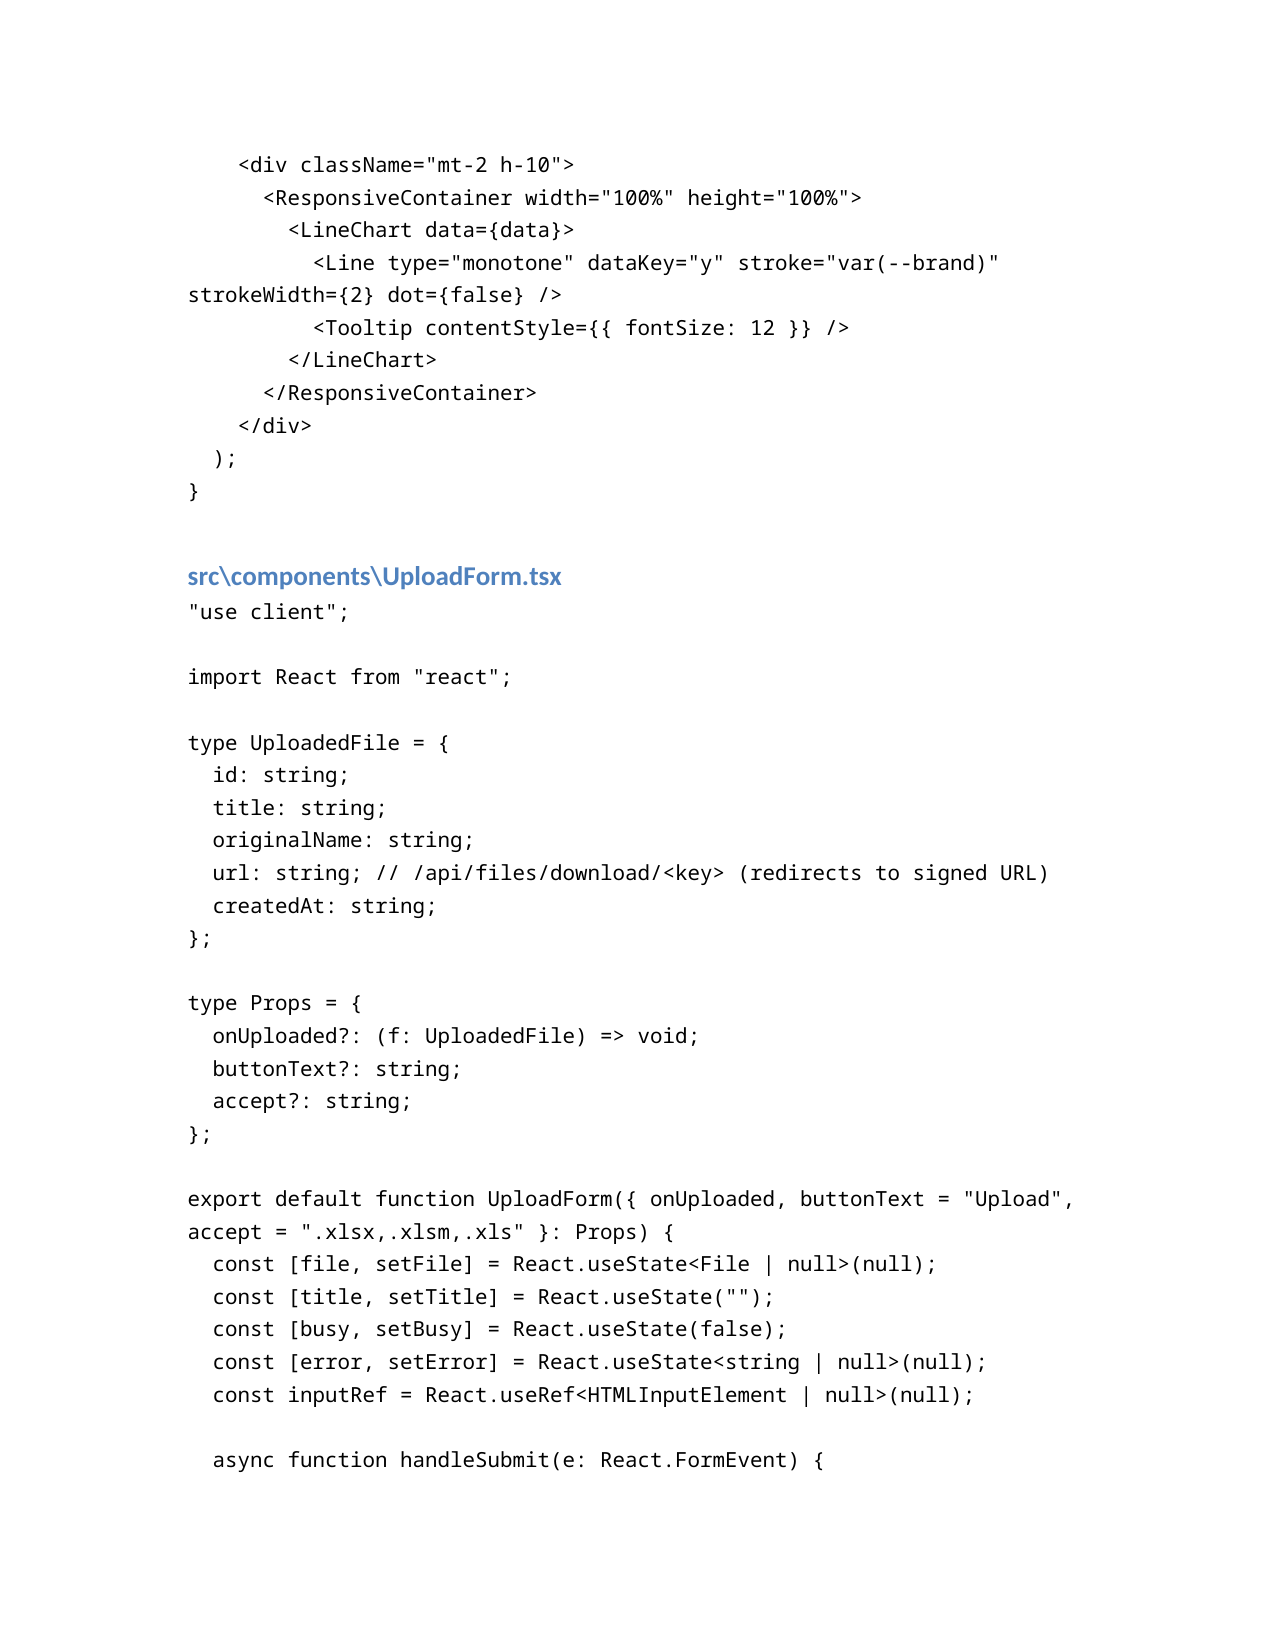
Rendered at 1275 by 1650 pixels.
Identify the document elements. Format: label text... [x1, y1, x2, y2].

subtitle src\components\UploadForm.tsx [187, 559, 1087, 592]
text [187, 597, 1087, 1473]
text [187, 150, 1087, 535]
